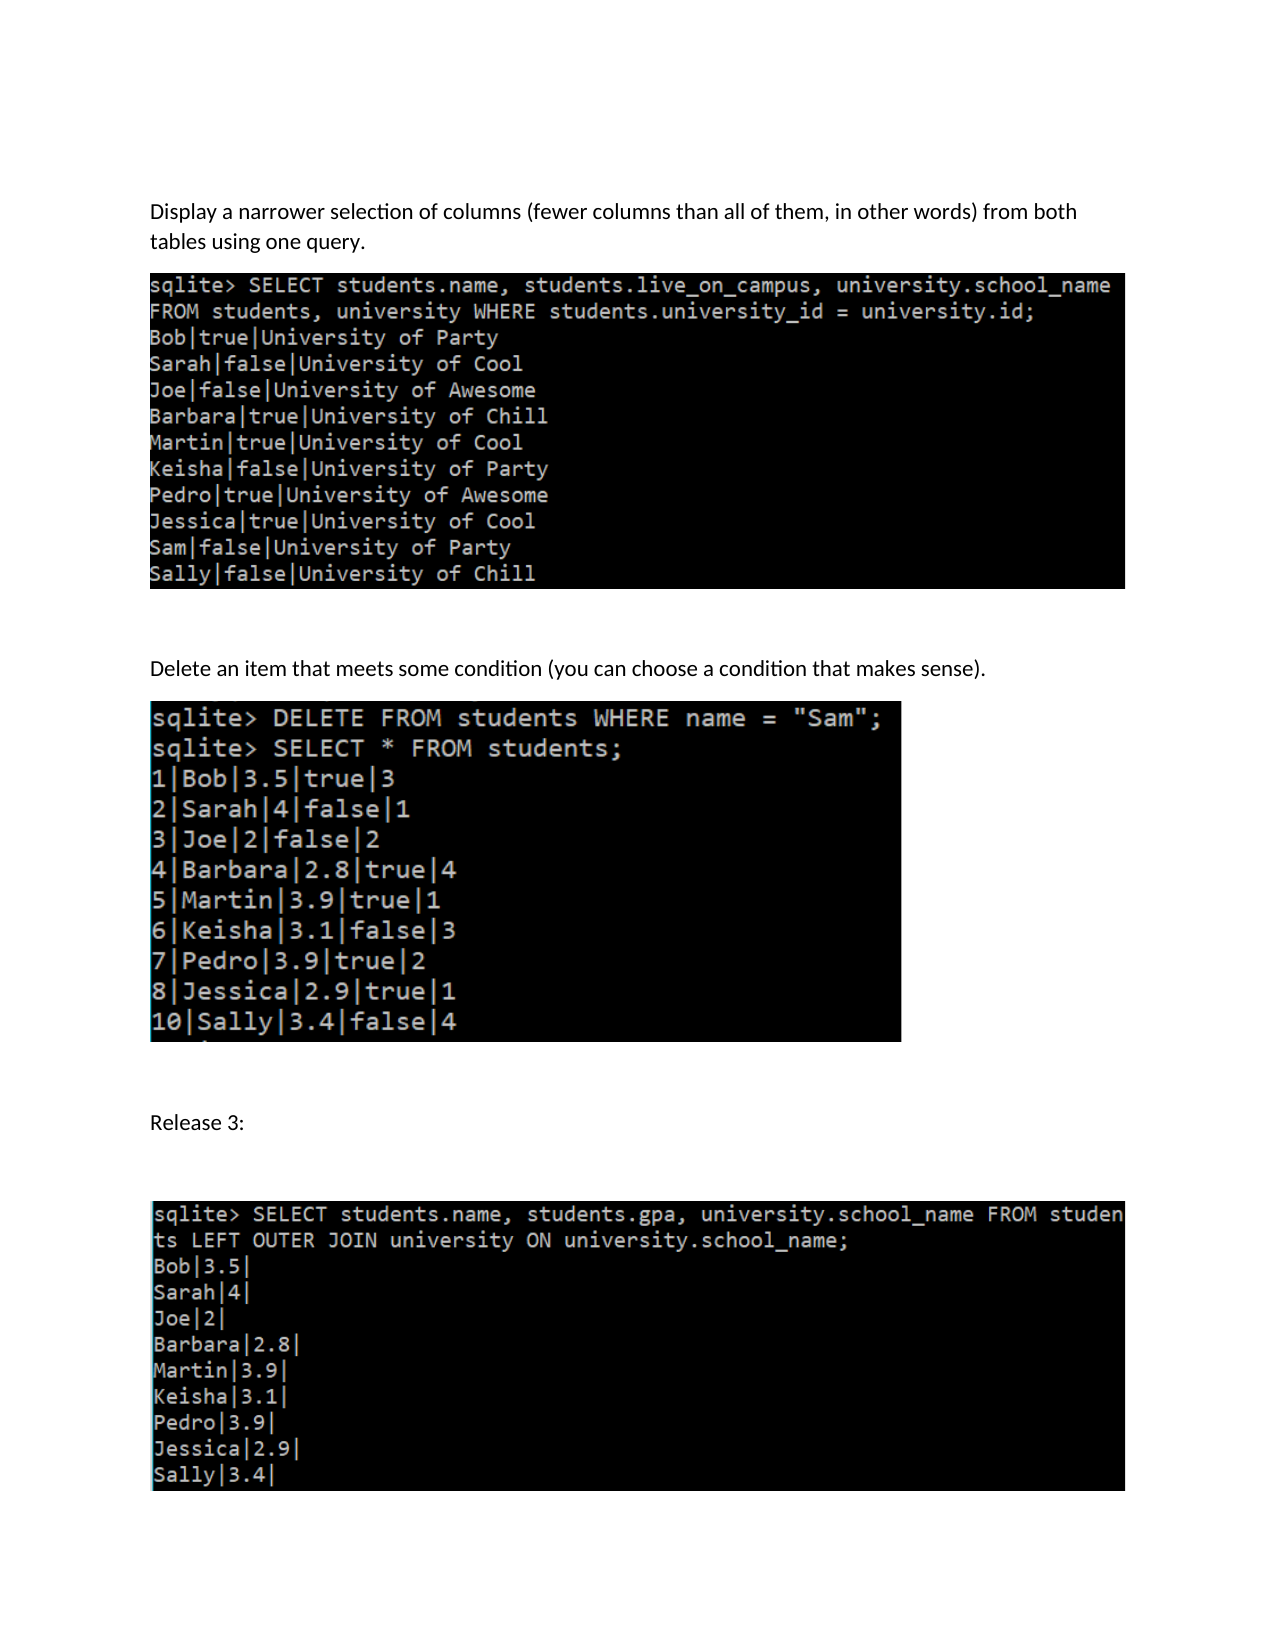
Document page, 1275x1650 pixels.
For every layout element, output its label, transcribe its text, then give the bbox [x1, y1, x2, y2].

text Release 3: [150, 1108, 1125, 1136]
text Display a narrower selection of columns (fewer columns than all of them, in other words) from both tables using one query. [150, 197, 1125, 255]
picture [150, 701, 902, 1042]
picture [150, 273, 1125, 589]
picture [150, 1201, 1125, 1491]
text Delete an item that meets some condition (you can choose a condition that makes sense). [150, 654, 1125, 682]
